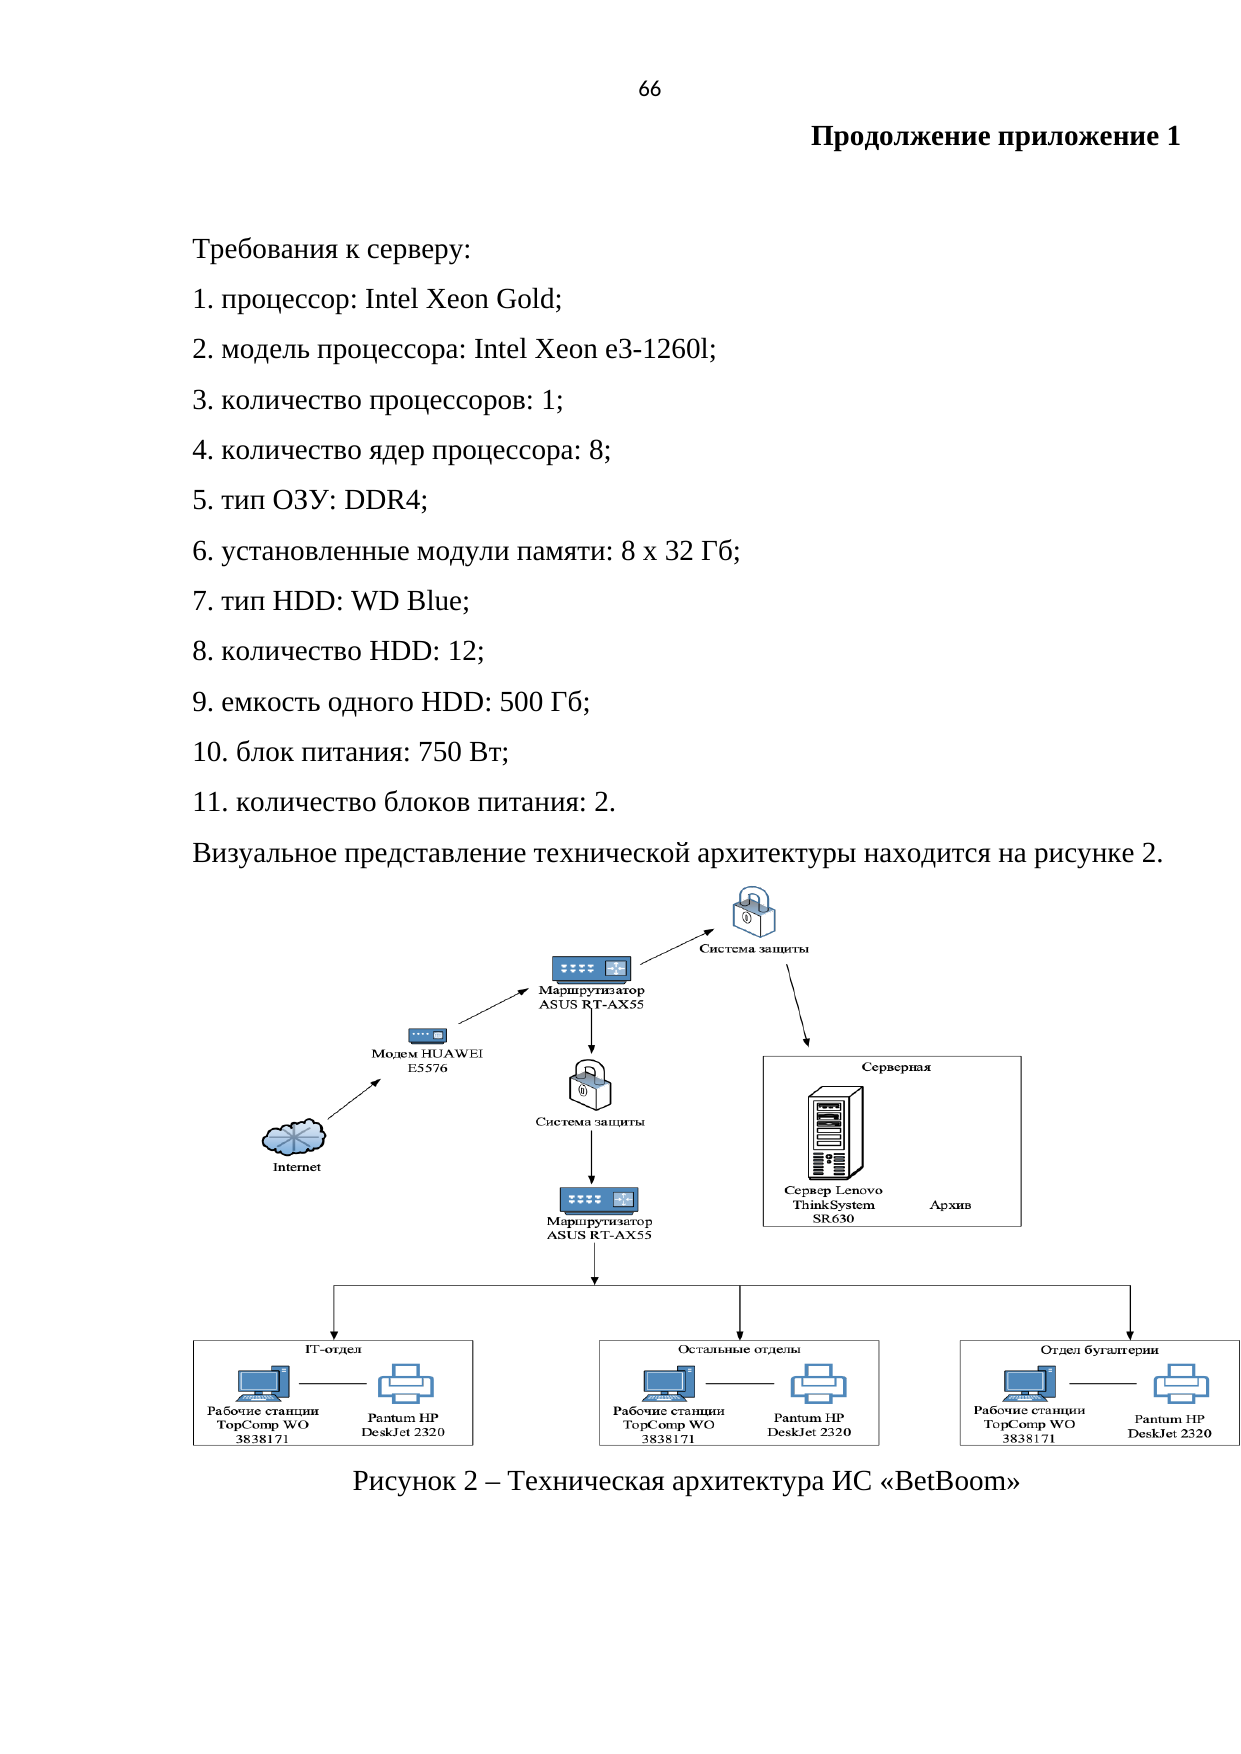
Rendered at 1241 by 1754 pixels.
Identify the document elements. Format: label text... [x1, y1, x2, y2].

text Рисунок 2 – Техническая архитектура ИС «BetBoom» [118, 1463, 1181, 1497]
list количество процессоров: 1; [118, 382, 1181, 415]
text Визуальное представление технической архитектуры находится на рисунке 2. [118, 835, 1181, 868]
list тип ОЗУ: DDR4; [118, 482, 1181, 516]
text Требования к серверу: [118, 231, 1181, 264]
list количество HDD: 12; [118, 633, 1181, 667]
list установленные модули памяти: 8 x 32 Гб; [118, 533, 1181, 566]
list емкость одного HDD: 500 Гб; [118, 684, 1181, 717]
list процессор: Intel Xeon Gold; [118, 281, 1181, 315]
picture [192, 885, 1241, 1446]
list Продолжение приложение 1 [252, 118, 1181, 152]
list количество блоков питания: 2. [118, 784, 1181, 818]
list тип HDD: WD Blue; [118, 583, 1181, 617]
list количество ядер процессора: 8; [118, 432, 1181, 466]
list модель процессора: Intel Xeon e3-1260l; [118, 332, 1181, 365]
list блок питания: 750 Вт; [118, 734, 1181, 768]
